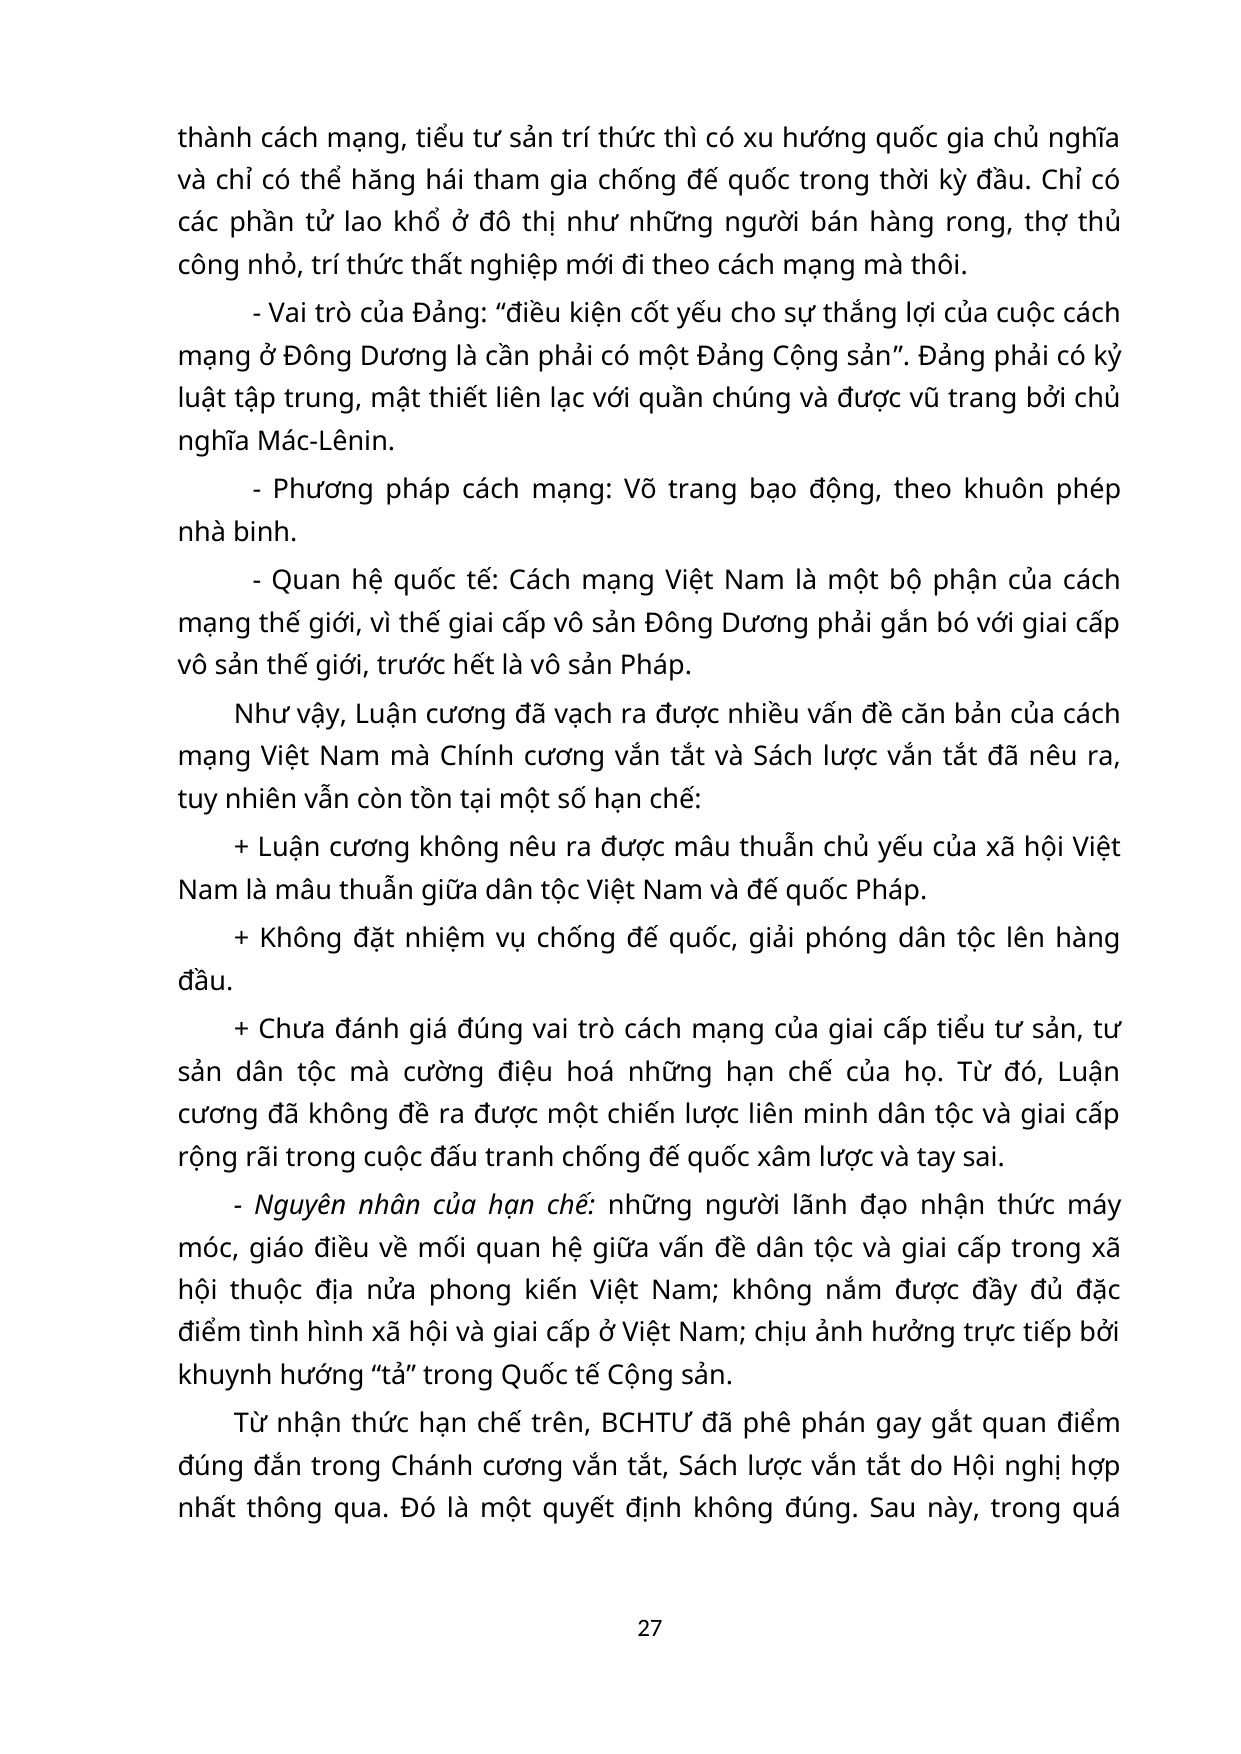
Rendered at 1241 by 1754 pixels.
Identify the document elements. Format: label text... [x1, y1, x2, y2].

text + Chưa đánh giá đúng vai trò cách mạng của giai cấp tiểu tư sản, tư sản dân tộc mà cường điệu hoá những hạn chế của họ. Từ đó, Luận cương đã không đề ra được một chiến lược liên minh dân tộc và giai cấp rộng rãi trong cuộc đấu tranh chống đế quốc xâm lược và tay sai. [177, 1010, 1122, 1174]
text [177, 118, 1122, 282]
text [177, 1404, 1122, 1526]
text - Vai trò của Đảng: “điều kiện cốt yếu cho sự thắng lợi của cuộc cách mạng ở Đông Dương là cần phải có một Đảng Cộng sản”. Đảng phải có kỷ luật tập trung, mật thiết liên lạc với quần chúng và được vũ trang bởi chủ nghĩa Mác-Lênin. [177, 294, 1122, 458]
text + Không đặt nhiệm vụ chống đế quốc, giải phóng dân tộc lên hàng đầu. [177, 919, 1122, 998]
text - Phương pháp cách mạng: Võ trang bạo động, theo khuôn phép nhà binh. [177, 470, 1122, 549]
text Như vậy, Luận cương đã vạch ra được nhiều vấn đề căn bản của cách mạng Việt Nam mà Chính cương vắn tắt và Sách lược vắn tắt đã nêu ra, tuy nhiên vẫn còn tồn tại một số hạn chế: [177, 694, 1122, 816]
text + Luận cương không nêu ra được mâu thuẫn chủ yếu của xã hội Việt Nam là mâu thuẫn giữa dân tộc Việt Nam và đế quốc Pháp. [177, 828, 1122, 907]
text - Quan hệ quốc tế: Cách mạng Việt Nam là một bộ phận của cách mạng thế giới, vì thế giai cấp vô sản Đông Dương phải gắn bó với giai cấp vô sản thế giới, trước hết là vô sản Pháp. [177, 561, 1122, 682]
text - Nguyên nhân của hạn chế: những người lãnh đạo nhận thức máy móc, giáo điều về mối quan hệ giữa vấn đề dân tộc và giai cấp trong xã hội thuộc địa nửa phong kiến Việt Nam; không nắm được đầy đủ đặc điểm tình hình xã hội và giai cấp ở Việt Nam; chịu ảnh hưởng trực tiếp bởi khuynh hướng “tả” trong Quốc tế Cộng sản. [177, 1186, 1122, 1392]
